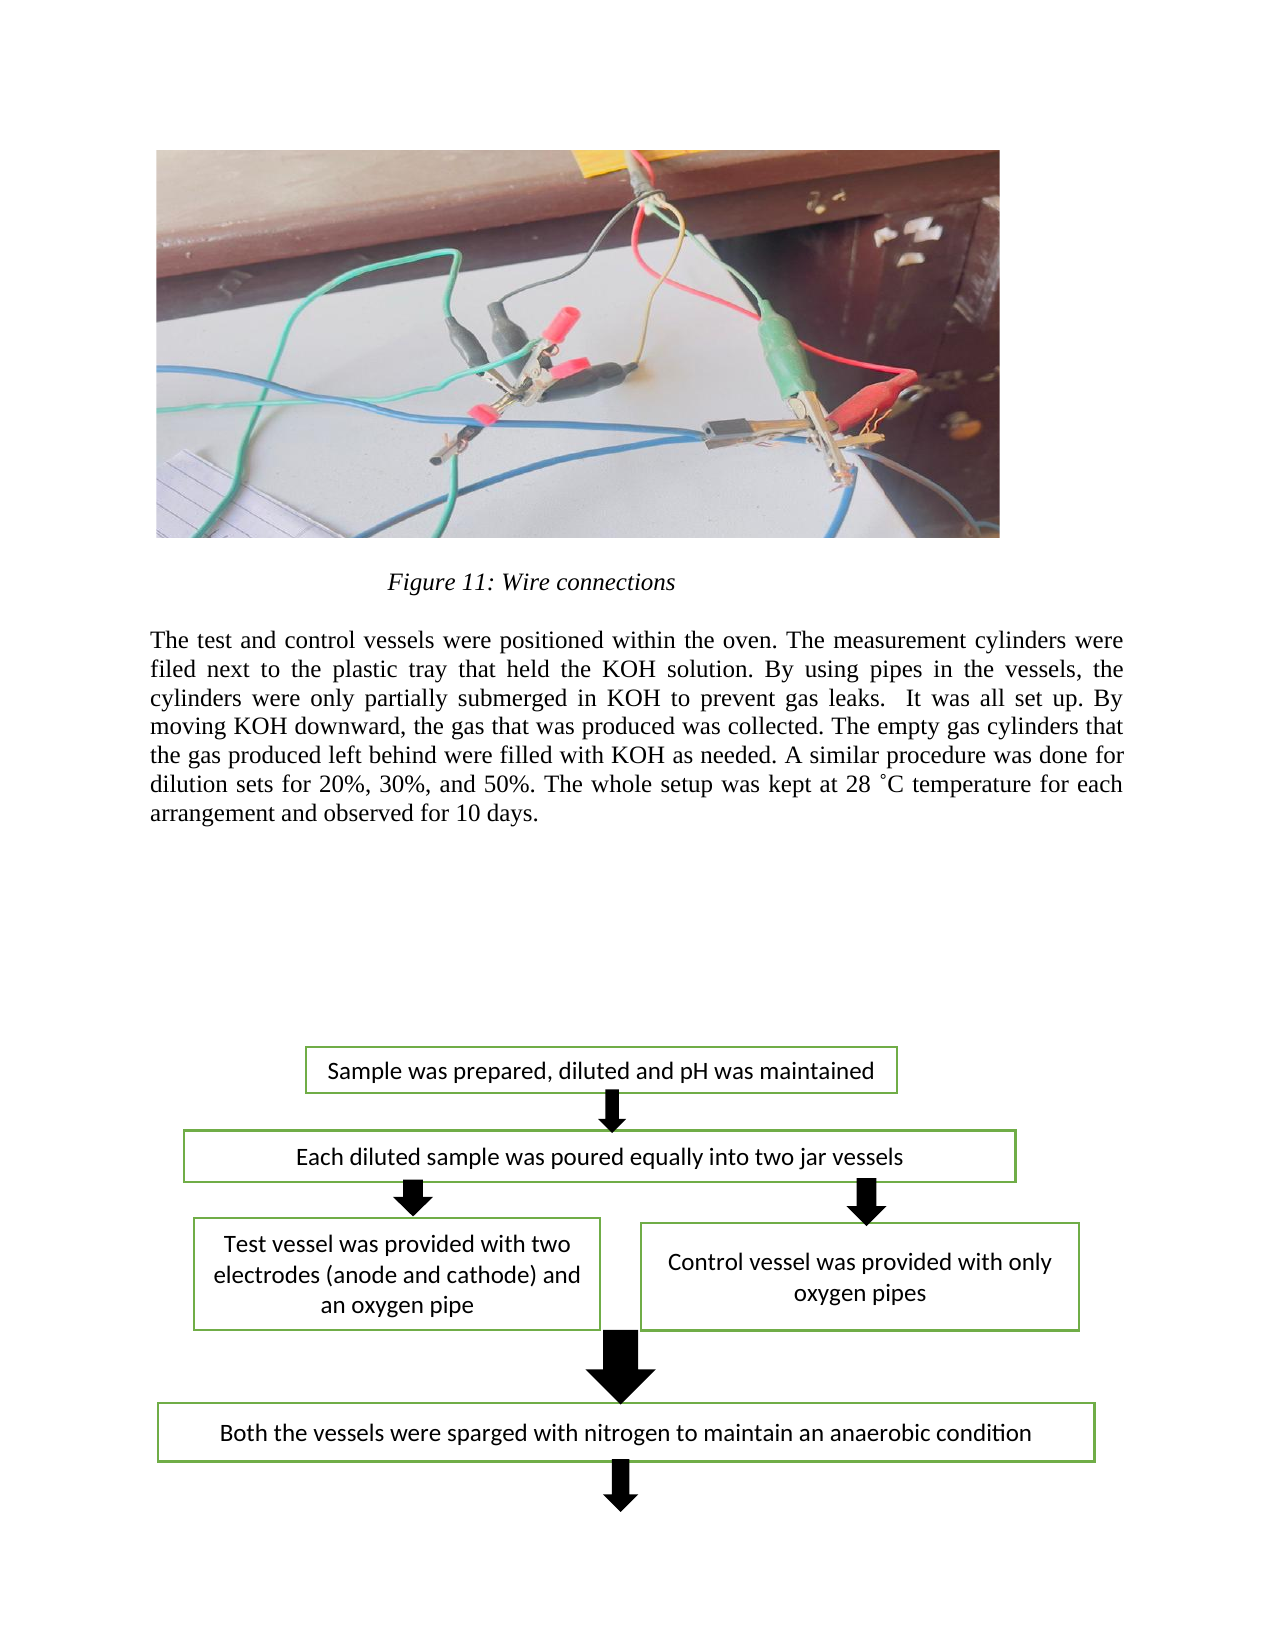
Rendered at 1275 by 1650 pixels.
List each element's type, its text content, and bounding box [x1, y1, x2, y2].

text Figure 11: Wire connections [150, 567, 1125, 596]
text The test and control vessels were positioned within the oven. The measurement cylinders were filed next to the plastic tray that held the KOH solution. By using pipes in the vessels, the cylinders were only partially submerged in KOH to prevent gas leaks. It was all set up. By moving KOH downward, the gas that was produced was collected. The empty gas cylinders that the gas produced left behind were filled with KOH as needed. A similar procedure was done for dilution sets for 20%, 30%, and 50%. The whole setup was kept at 28 ˚C temperature for each arrangement and observed for 10 days. [150, 625, 1125, 826]
picture [156, 150, 1000, 538]
